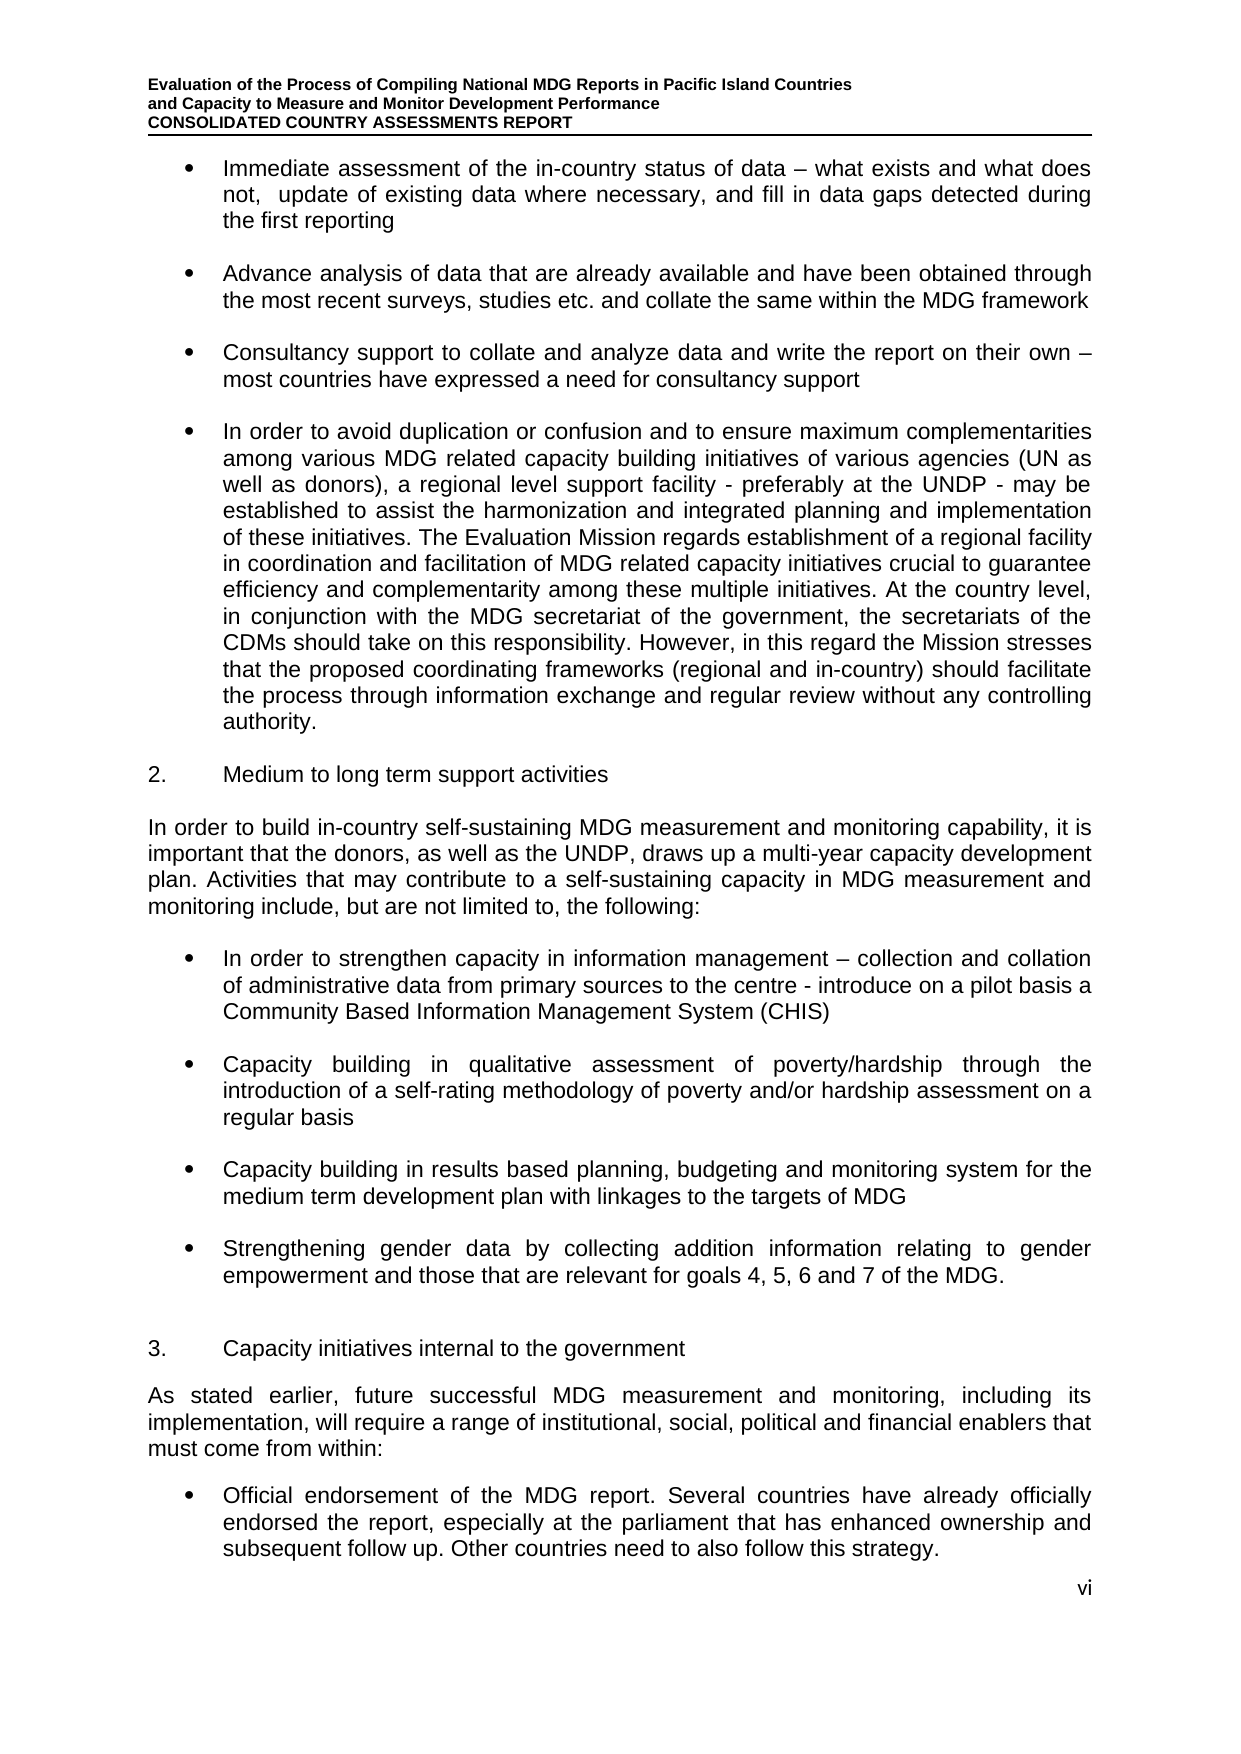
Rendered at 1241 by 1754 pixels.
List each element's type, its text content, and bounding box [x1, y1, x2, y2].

text 2. Medium to long term support activities [148, 761, 1092, 787]
list In order to strengthen capacity in information management – collection and collation of administrative data from primary sources to the centre - introduce on a pilot basis a Community Based Information Management System (CHIS) [185, 945, 1092, 1024]
list In order to avoid duplication or confusion and to ensure maximum complementarities among various MDG related capacity building initiatives of various agencies (UN as well as donors), a regional level support facility - preferably at the UNDP - may be established to assist the harmonization and integrated planning and implementation of these initiatives. The Evaluation Mission regards establishment of a regional facility in coordination and facilitation of MDG related capacity initiatives crucial to guarantee efficiency and complementarity among these multiple initiatives. At the country level, in conjunction with the MDG secretariat of the government, the secretariats of the CDMs should take on this responsibility. However, in this regard the Mission stresses that the proposed coordinating frameworks (regional and in-country) should facilitate the process through information exchange and regular review without any controlling authority. [185, 418, 1092, 734]
list Capacity building in qualitative assessment of poverty/hardship through the introduction of a self-rating methodology of poverty and/or hardship assessment on a regular basis [185, 1051, 1092, 1130]
list Advance analysis of data that are already available and have been obtained through the most recent surveys, studies etc. and collate the same within the MDG framework [185, 260, 1092, 313]
text 3. Capacity initiatives internal to the government [148, 1335, 1092, 1362]
list Strengthening gender data by collecting addition information relating to gender empowerment and those that are relevant for goals 4, 5, 6 and 7 of the MDG. [185, 1235, 1092, 1288]
list Capacity building in results based planning, budgeting and monitoring system for the medium term development plan with linkages to the targets of MDG [185, 1156, 1092, 1209]
text In order to build in-country self-sustaining MDG measurement and monitoring capability, it is important that the donors, as well as the UNDP, draws up a multi-year capacity development plan. Activities that may contribute to a self-sustaining capacity in MDG measurement and monitoring include, but are not limited to, the following: [148, 814, 1092, 919]
text As stated earlier, future successful MDG measurement and monitoring, including its implementation, will require a range of institutional, social, political and financial enablers that must come from within: [148, 1382, 1092, 1461]
list Consultancy support to collate and analyze data and write the report on their own – most countries have expressed a need for consultancy support [185, 339, 1092, 392]
list Official endorsement of the MDG report. Several countries have already officially endorsed the report, especially at the parliament that has enhanced ownership and subsequent follow up. Other countries need to also follow this strategy. [185, 1482, 1092, 1561]
list Immediate assessment of the in-country status of data – what exists and what does not, update of existing data where necessary, and fill in data gaps detected during the first reporting [185, 155, 1092, 234]
